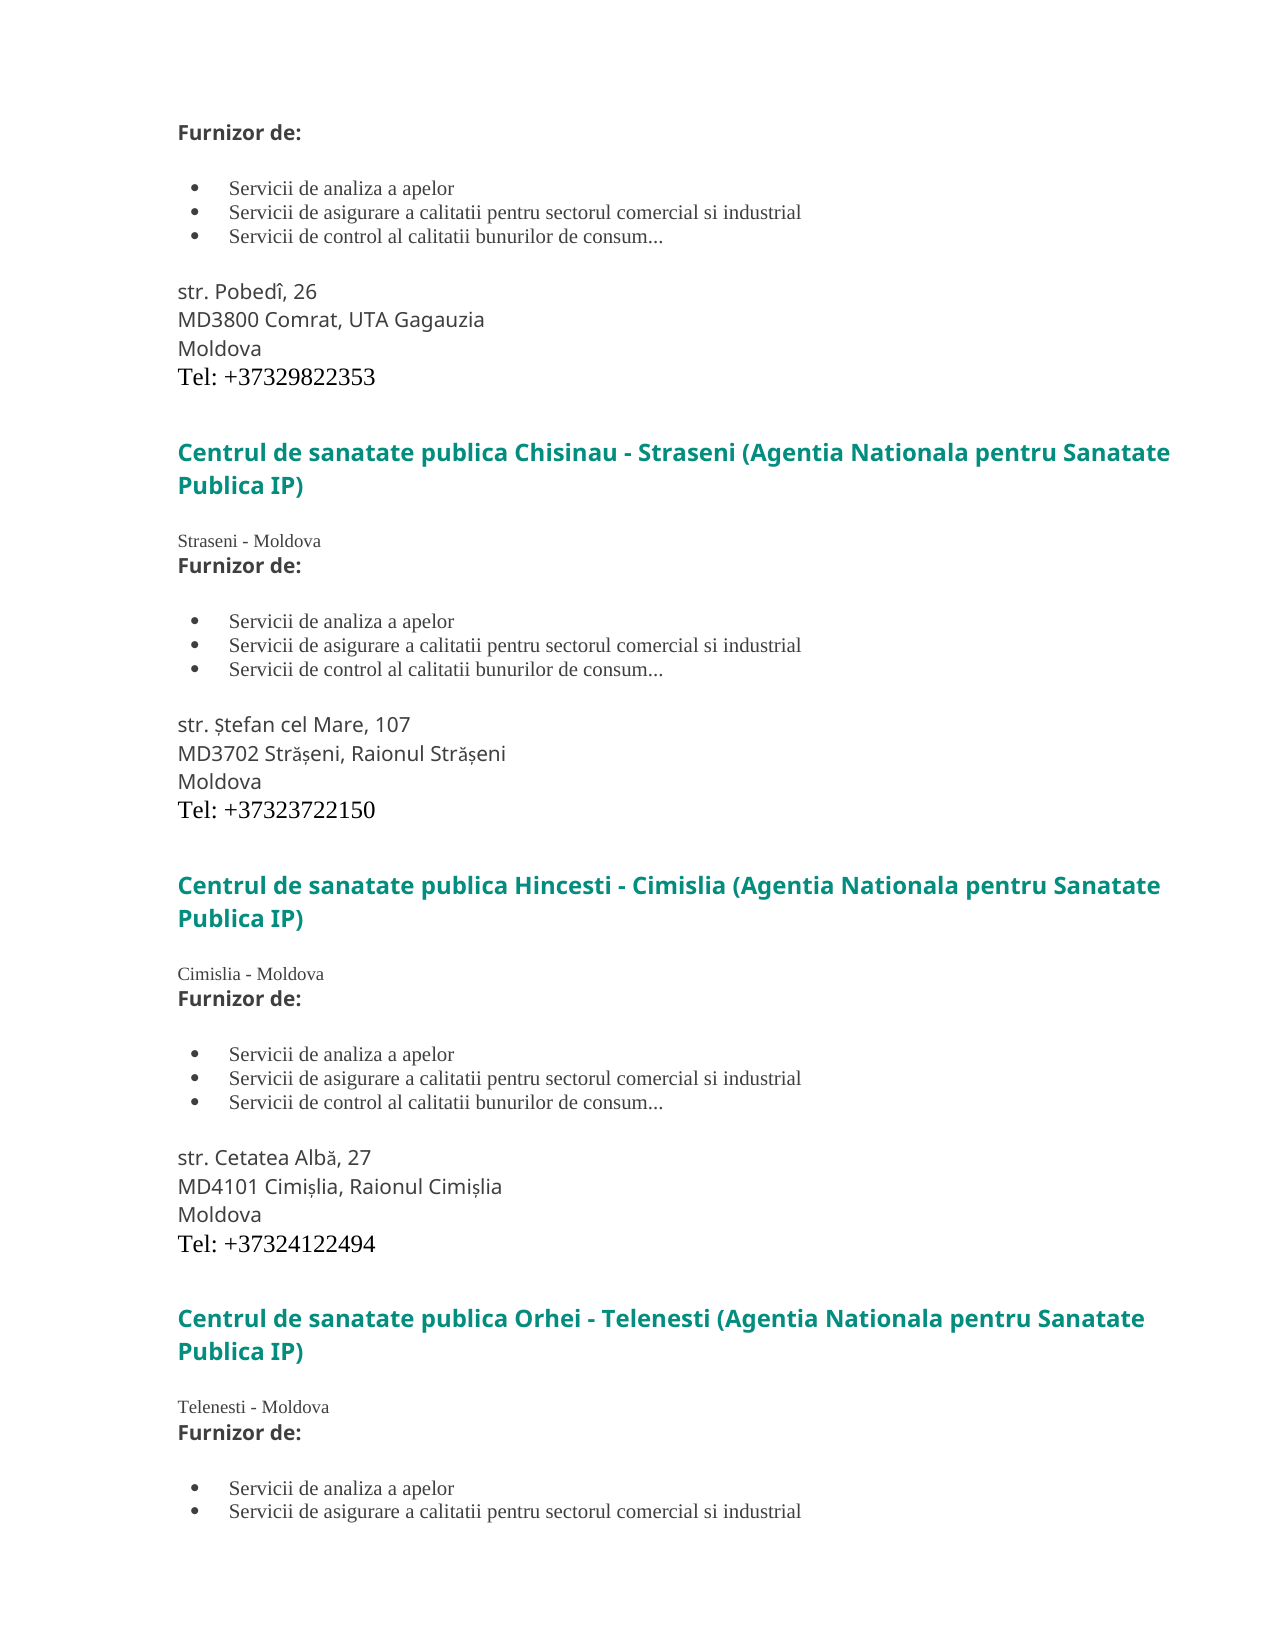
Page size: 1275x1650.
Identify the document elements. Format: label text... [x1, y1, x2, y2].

list Servicii de control al calitatii bunurilor de consum... [191, 224, 1210, 248]
list Servicii de analiza a apelor [191, 1042, 1210, 1066]
list Servicii de control al calitatii bunurilor de consum... [191, 657, 1210, 681]
text MD4101 Cimișlia, Raionul Cimișlia [177, 1172, 1186, 1200]
text Centrul de sanatate publica Hincesti - Cimislia (Agentia Nationala pentru Sanatate Publica IP) [177, 869, 1186, 934]
text str. Cetatea Albă, 27 [177, 1143, 1186, 1172]
text Moldova [177, 334, 1186, 362]
text Moldova [177, 1200, 1186, 1229]
list Servicii de analiza a apelor [191, 1475, 1210, 1499]
text Tel: +37324122494 [177, 1229, 1186, 1258]
text Centrul de sanatate publica Orhei - Telenesti (Agentia Nationala pentru Sanatate Publica IP) [177, 1302, 1186, 1367]
list Servicii de control al calitatii bunurilor de consum... [191, 1090, 1210, 1114]
text str. Pobedî, 26 [177, 277, 1186, 306]
text Centrul de sanatate publica Chisinau - Straseni (Agentia Nationala pentru Sanatate Publica IP) [177, 436, 1186, 501]
list Servicii de asigurare a calitatii pentru sectorul comercial si industrial [191, 1499, 1210, 1523]
text MD3702 Strășeni, Raionul Strășeni [177, 739, 1186, 767]
list Servicii de asigurare a calitatii pentru sectorul comercial si industrial [191, 200, 1210, 224]
text Furnizor de: [177, 551, 1186, 580]
text Furnizor de: [177, 984, 1186, 1013]
text Cimislia - Moldova [177, 963, 1186, 984]
list Servicii de asigurare a calitatii pentru sectorul comercial si industrial [191, 1066, 1210, 1090]
text str. Ștefan cel Mare, 107 [177, 710, 1186, 739]
list Servicii de analiza a apelor [191, 176, 1210, 200]
list Servicii de analiza a apelor [191, 609, 1210, 633]
list Servicii de asigurare a calitatii pentru sectorul comercial si industrial [191, 633, 1210, 657]
text Moldova [177, 767, 1186, 796]
text Tel: +37323722150 [177, 796, 1186, 824]
text Tel: +37329822353 [177, 362, 1186, 391]
text Furnizor de: [177, 118, 1186, 147]
text Telenesti - Moldova [177, 1396, 1186, 1418]
text MD3800 Comrat, UTA Gagauzia [177, 306, 1186, 334]
text Straseni - Moldova [177, 530, 1186, 551]
text Furnizor de: [177, 1418, 1186, 1446]
